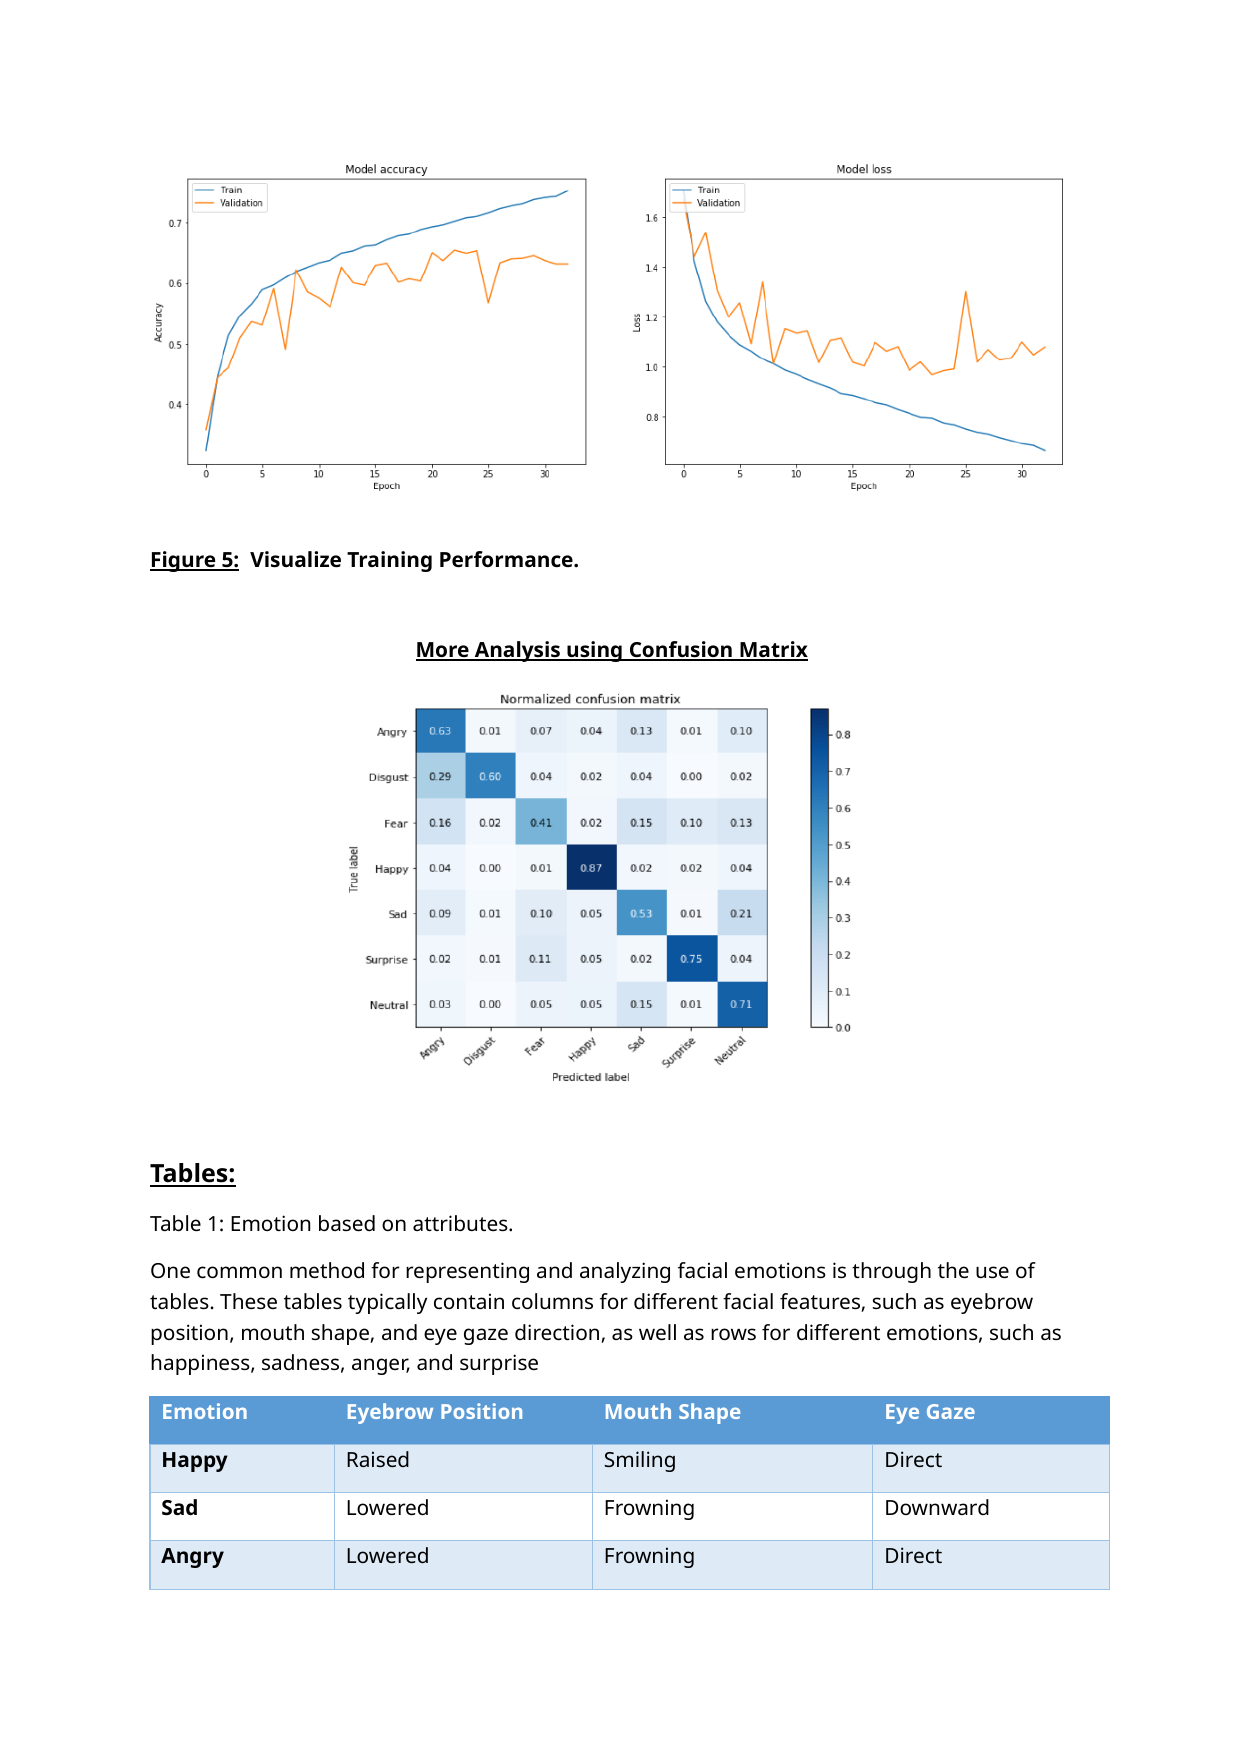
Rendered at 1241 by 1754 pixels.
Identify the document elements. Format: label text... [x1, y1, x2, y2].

table_header Eyebrow Position [335, 1397, 592, 1444]
table_cell Happy [151, 1445, 334, 1492]
table_cell Angry [151, 1541, 334, 1589]
table_cell Lowered [335, 1493, 592, 1540]
table_cell Sad [151, 1493, 334, 1540]
table_header Eye Gaze [873, 1397, 1109, 1444]
table_cell Raised [335, 1445, 592, 1492]
table_cell Lowered [335, 1541, 592, 1589]
subtitle More Analysis using Confusion Matrix [150, 635, 1090, 663]
table_cell Frowning [593, 1541, 872, 1589]
picture [150, 150, 1091, 527]
table_cell Downward [873, 1493, 1109, 1540]
subtitle Figure 5: Visualize Training Performance. [150, 545, 1090, 573]
table_cell Frowning [593, 1493, 872, 1540]
table_cell Smiling [593, 1445, 872, 1492]
picture [320, 678, 882, 1091]
table_header Mouth Shape [593, 1397, 872, 1444]
text One common method for representing and analyzing facial emotions is through the use of tables. These tables typically contain columns for different facial features, such as eyebrow position, mouth shape, and eye gaze direction, as well as rows for different emotions, such as happiness, sadness, anger, and surprise [150, 1257, 1090, 1377]
table_cell Direct [873, 1541, 1109, 1589]
table_header Emotion [151, 1397, 334, 1444]
text Table 1: Emotion based on attributes. [150, 1209, 1090, 1238]
table_cell Direct [873, 1445, 1109, 1492]
text Tables: [150, 1156, 1090, 1190]
